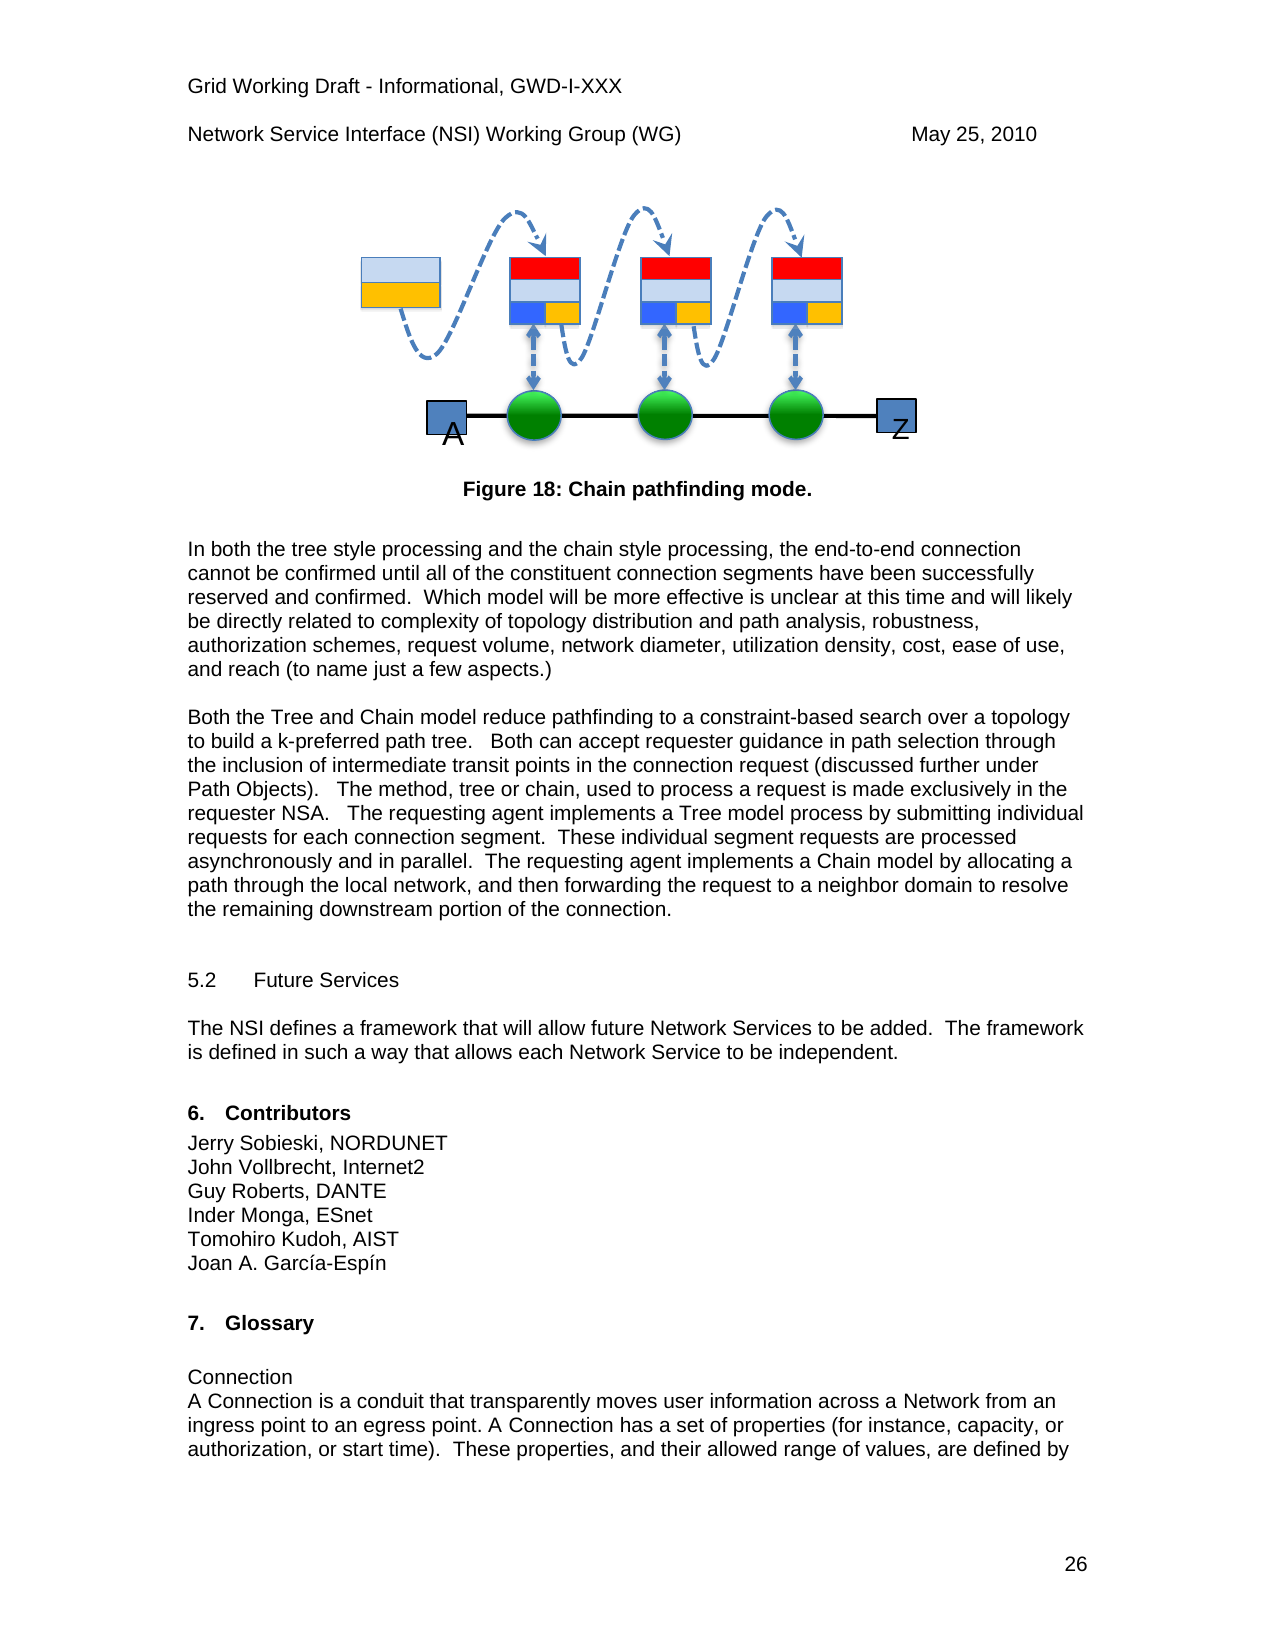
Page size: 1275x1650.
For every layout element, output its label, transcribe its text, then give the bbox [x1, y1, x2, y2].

text Guy Roberts, DANTE [187, 1179, 1087, 1203]
text John Vollbrecht, Internet2 [187, 1155, 1087, 1179]
subtitle Contributors [187, 1101, 1087, 1124]
text Connection [187, 1365, 1087, 1389]
text Inder Monga, ESnet [187, 1203, 1087, 1227]
text The NSI defines a framework that will allow future Network Services to be added. The framework is defined in such a way that allows each Network Service to be independent. [187, 1016, 1087, 1064]
text Tomohiro Kudoh, AIST [187, 1227, 1087, 1251]
text Both the Tree and Chain model reduce pathfinding to a constraint-based search over a topology to build a k-preferred path tree. Both can accept requester guidance in path selection through the inclusion of intermediate transit points in the connection request (discussed further under Path Objects). The method, tree or chain, used to process a request is made exclusively in the requester NSA. The requesting agent implements a Tree model process by submitting individual requests for each connection segment. These individual segment requests are processed asynchronously and in parallel. The requesting agent implements a Chain model by allocating a path through the local network, and then forwarding the request to a neighbor domain to resolve the remaining downstream portion of the connection. [187, 705, 1087, 920]
subtitle Future Services [187, 968, 1087, 992]
text In both the tree style processing and the chain style processing, the end-to-end connection cannot be confirmed until all of the constituent connection segments have been successfully reserved and confirmed. Which model will be more effective is unclear at this time and will likely be directly related to complexity of topology distribution and path analysis, robustness, authorization schemes, request volume, network diameter, utilization density, cost, ease of use, and reach (to name just a few aspects.) [187, 537, 1087, 681]
text Joan A. García-Espín [187, 1251, 1087, 1274]
subtitle Glossary [187, 1311, 1087, 1335]
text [187, 1389, 1087, 1461]
text Jerry Sobieski, NORDUNET [187, 1131, 1087, 1155]
